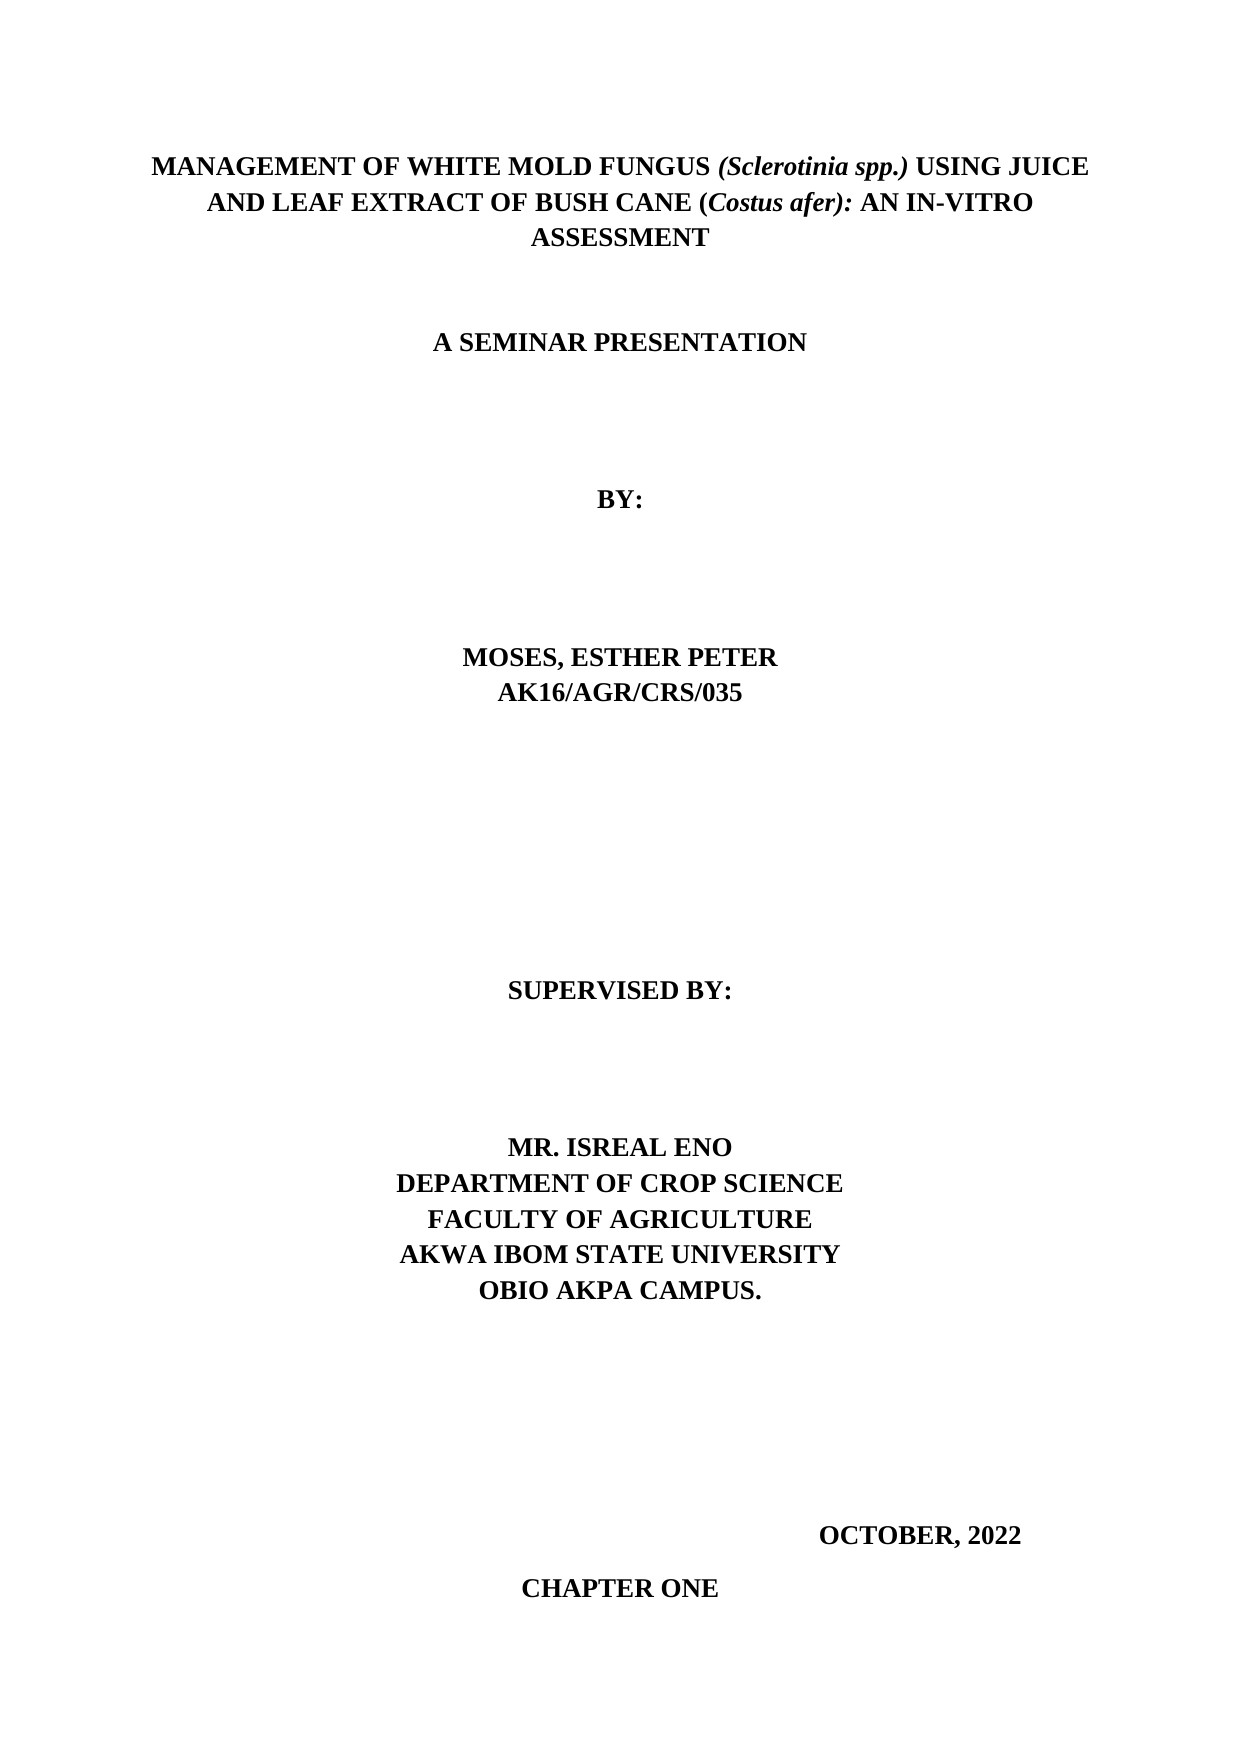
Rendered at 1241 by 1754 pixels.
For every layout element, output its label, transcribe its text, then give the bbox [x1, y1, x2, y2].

text MOSES, ESTHER PETER [150, 641, 1090, 672]
text OCTOBER, 2022 [675, 1519, 1090, 1551]
text BY: [150, 483, 1090, 514]
text CHAPTER ONE [150, 1572, 1090, 1603]
text SUPERVISED BY: [150, 974, 1090, 1005]
text FACULTY OF AGRICULTURE [150, 1203, 1090, 1234]
text MANAGEMENT OF WHITE MOLD FUNGUS (Sclerotinia spp.) USING JUICE AND LEAF EXTRACT OF BUSH CANE (Costus afer): AN IN-VITRO ASSESSMENT [150, 150, 1090, 253]
text AKWA IBOM STATE UNIVERSITY [150, 1238, 1090, 1269]
text AK16/AGR/CRS/035 [150, 676, 1090, 707]
text DEPARTMENT OF CROP SCIENCE [150, 1167, 1090, 1198]
text MR. ISREAL ENO [150, 1131, 1090, 1162]
text OBIO AKPA CAMPUS. [150, 1274, 1090, 1305]
text A SEMINAR PRESENTATION [150, 326, 1090, 357]
